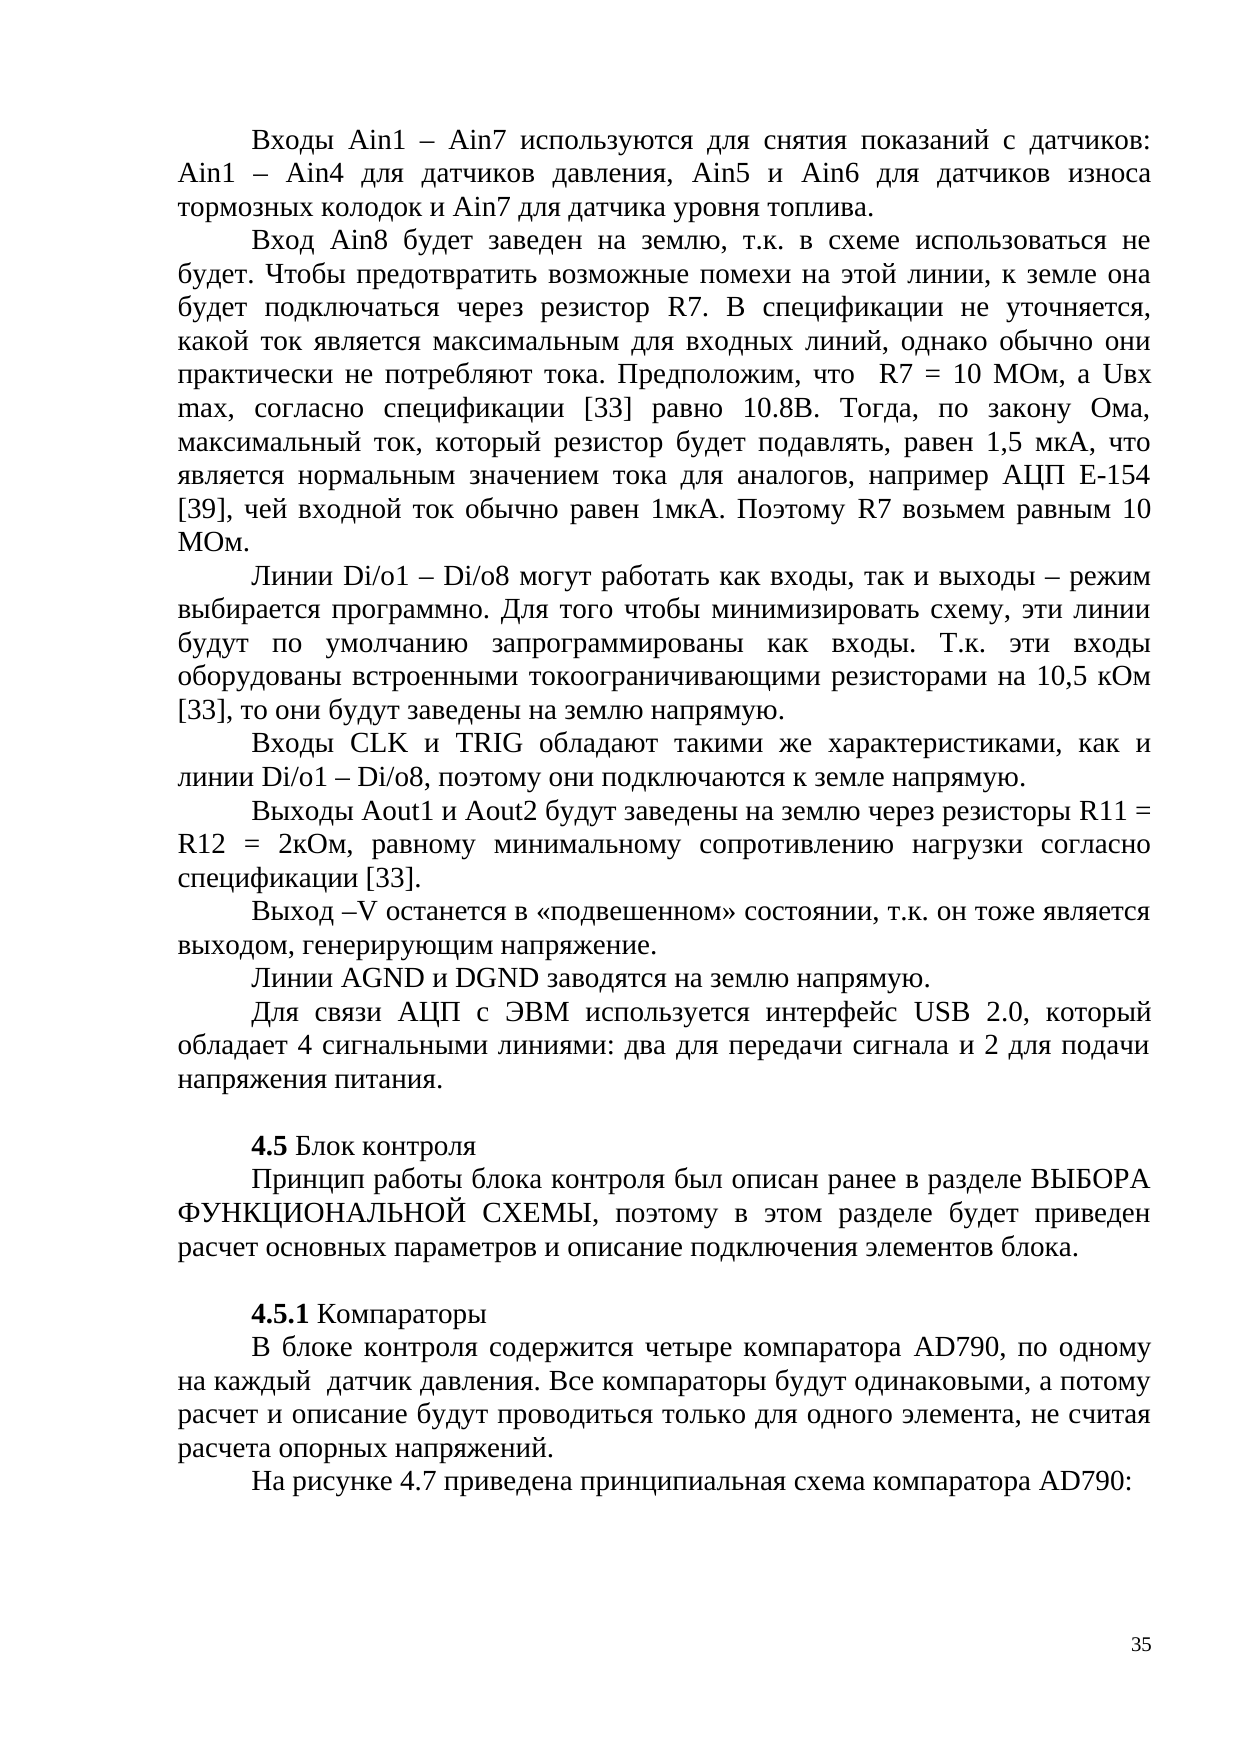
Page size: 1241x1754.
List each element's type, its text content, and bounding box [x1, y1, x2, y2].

text На рисунке 4.7 приведена принципиальная схема компаратора AD790: [177, 1463, 1152, 1497]
text В блоке контроля содержится четыре компаратора AD790, по одному на каждый датчик давления. Все компараторы будут одинаковыми, а потому расчет и описание будут проводиться только для одного элемента, не считая расчета опорных напряжений. [177, 1329, 1152, 1463]
text Для связи АЦП с ЭВМ используется интерфейс USB 2.0, который обладает 4 сигнальными линиями: два для передачи сигнала и 2 для подачи напряжения питания. [177, 994, 1152, 1094]
text Линии AGND и DGND заводятся на землю напрямую. [177, 960, 1152, 994]
text Вход Ain8 будет заведен на землю, т.к. в схеме использоваться не будет. Чтобы предотвратить возможные помехи на этой линии, к земле она будет подключаться через резистор R7. В спецификации не уточняется, какой ток является максимальным для входных линий, однако обычно они практически не потребляют тока. Предположим, что R7 = 10 МОм, а Uвх max, согласно спецификации [33] равно 10.8В. Тогда, по закону Ома, максимальный ток, который резистор будет подавлять, равен 1,5 мкА, что является нормальным значением тока для аналогов, например АЦП Е-154 [39], чей входной ток обычно равен 1мкА. Поэтому R7 возьмем равным 10 МОм. [177, 222, 1152, 558]
text Выход –V останется в «подвешенном» состоянии, т.к. он тоже является выходом, генерирующим напряжение. [177, 893, 1152, 960]
text Входы CLK и TRIG обладают такими же характеристиками, как и линии Di/o1 – Di/o8, поэтому они подключаются к земле напрямую. [177, 726, 1152, 793]
text 4.5.1 Компараторы [177, 1296, 1152, 1329]
subtitle 4.5 Блок контроля [177, 1128, 1152, 1162]
text Линии Di/o1 – Di/o8 могут работать как входы, так и выходы – режим выбирается программно. Для того чтобы минимизировать схему, эти линии будут по умолчанию запрограммированы как входы. Т.к. эти входы оборудованы встроенными токоограничивающими резисторами на 10,5 кОм [33], то они будут заведены на землю напрямую. [177, 558, 1152, 726]
text Принцип работы блока контроля был описан ранее в разделе ВЫБОРА ФУНКЦИОНАЛЬНОЙ СХЕМЫ, поэтому в этом разделе будет приведен расчет основных параметров и описание подключения элементов блока. [177, 1162, 1152, 1262]
text Выходы Aout1 и Aout2 будут заведены на землю через резисторы R11 = R12 = 2кОм, равному минимальному сопротивлению нагрузки согласно спецификации [33]. [177, 793, 1152, 893]
text Входы Ain1 – Ain7 используются для снятия показаний с датчиков: Ain1 – Ain4 для датчиков давления, Ain5 и Ain6 для датчиков износа тормозных колодок и Ain7 для датчика уровня топлива. [177, 122, 1152, 222]
